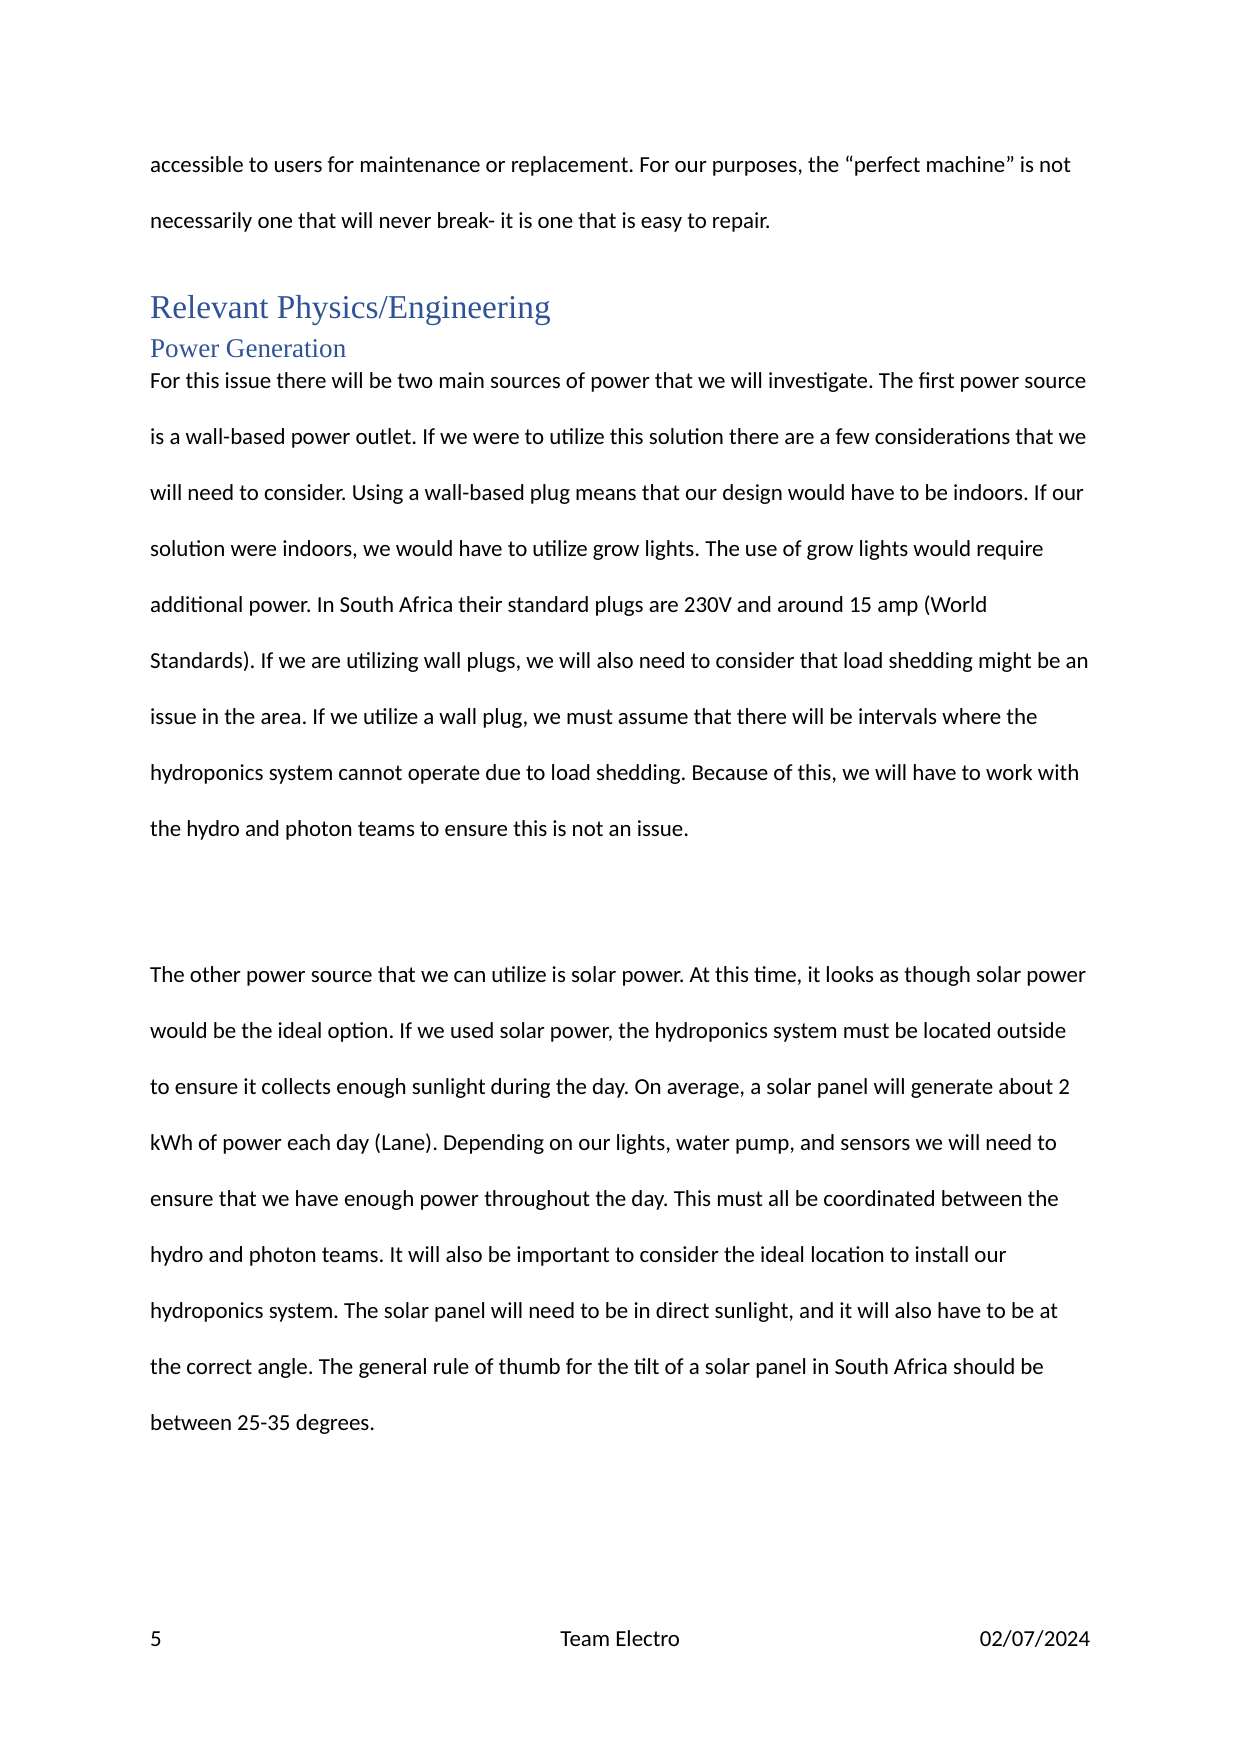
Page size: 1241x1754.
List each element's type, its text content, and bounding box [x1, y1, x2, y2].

subtitle Relevant Physics/Engineering [150, 287, 1090, 325]
text For this issue there will be two main sources of power that we will investigate. The first power source is a wall-based power outlet. If we were to utilize this solution there are a few considerations that we will need to consider. Using a wall-based plug means that our design would have to be indoors. If our solution were indoors, we would have to utilize grow lights. The use of grow lights would require additional power. In South Africa their standard plugs are 230V and around 15 amp (World Standards). If we are utilizing wall plugs, we will also need to consider that load shedding might be an issue in the area. If we utilize a wall plug, we must assume that there will be intervals where the hydroponics system cannot operate due to load shedding. Because of this, we will have to work with the hydro and photon teams to ensure this is not an issue. [150, 366, 1090, 842]
subtitle Power Generation [150, 333, 1090, 364]
text The other power source that we can utilize is solar power. At this time, it looks as though solar power would be the ideal option. If we used solar power, the hydroponics system must be located outside to ensure it collects enough sunlight during the day. On average, a solar panel will generate about 2 kWh of power each day (Lane). Depending on our lights, water pump, and sensors we will need to ensure that we have enough power throughout the day. This must all be coordinated between the hydro and photon teams. It will also be important to consider the ideal location to install our hydroponics system. The solar panel will need to be in direct sunlight, and it will also have to be at the correct angle. The general rule of thumb for the tilt of a solar panel in South Africa should be between 25-35 degrees. [150, 960, 1090, 1436]
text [150, 150, 1090, 234]
